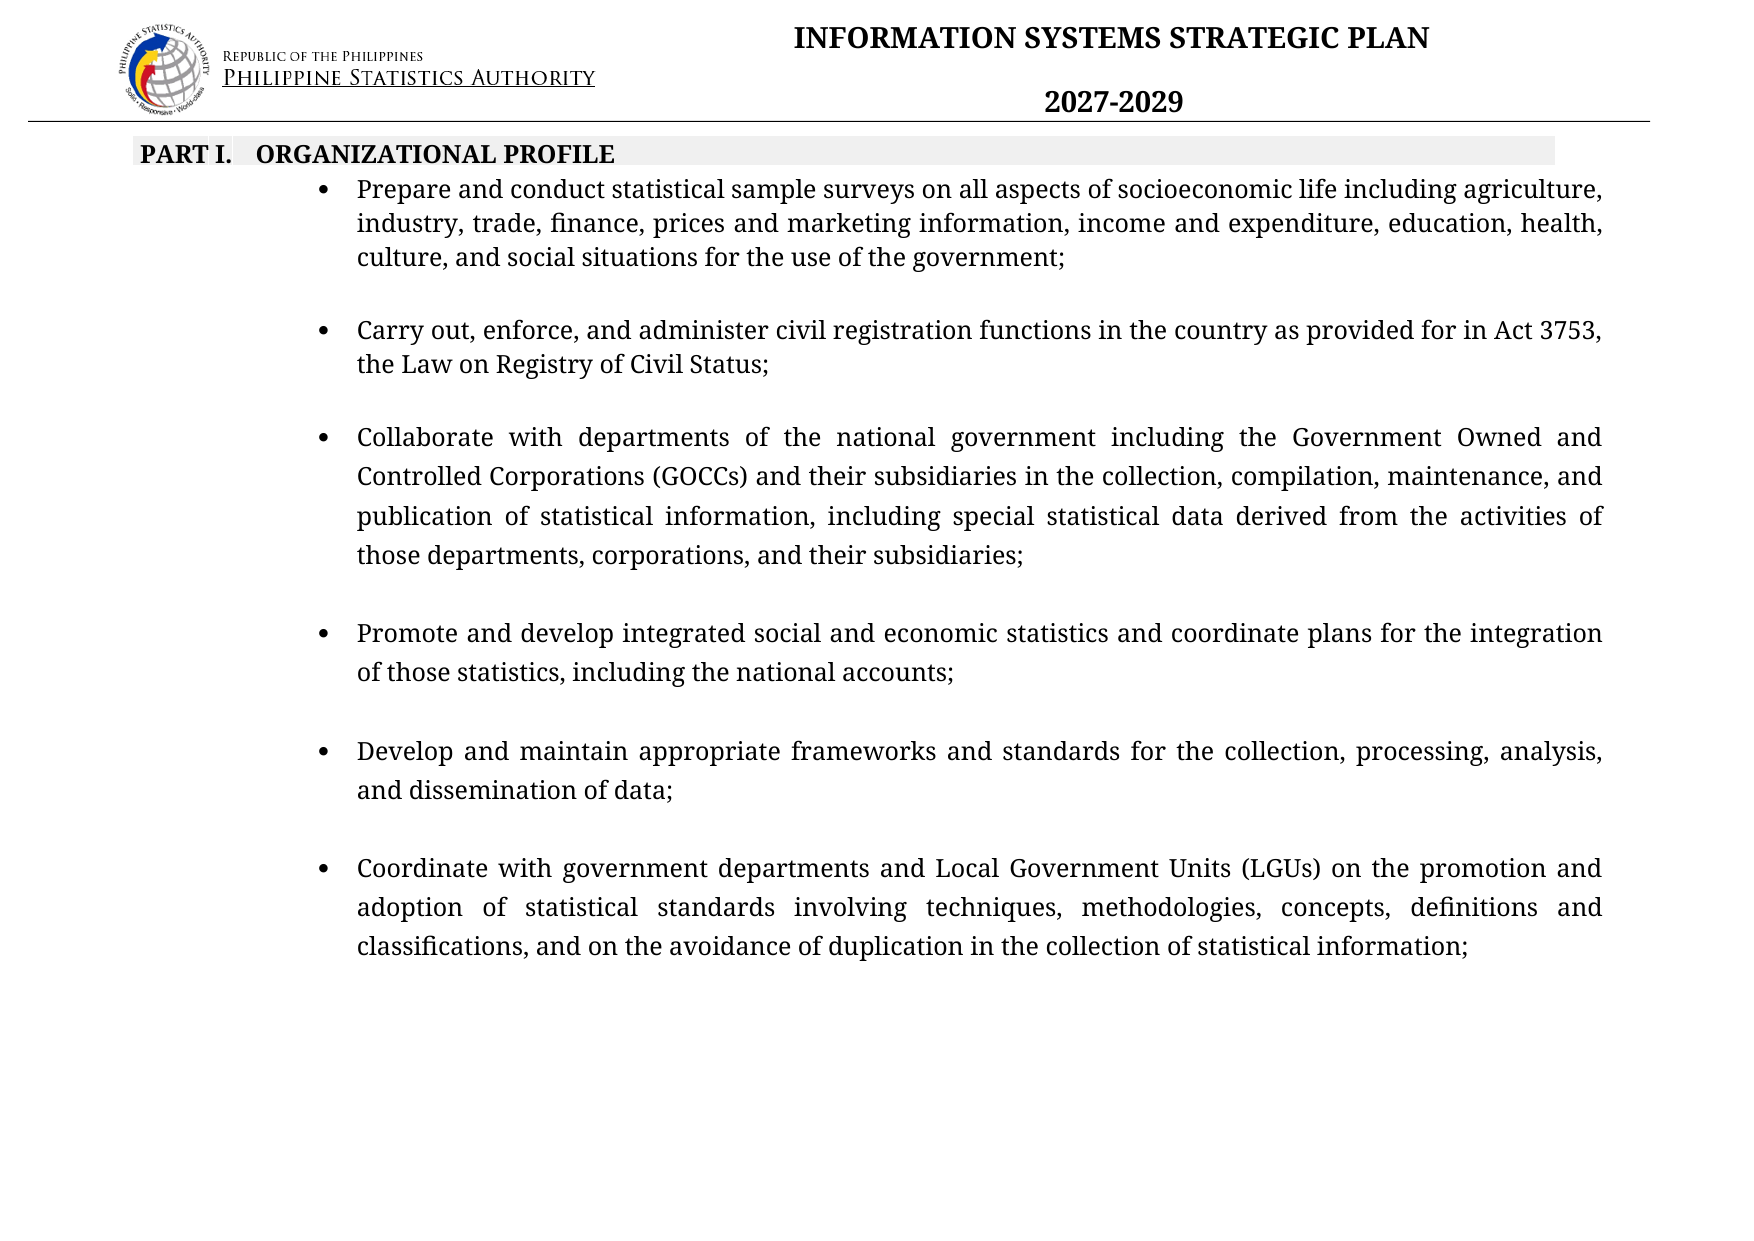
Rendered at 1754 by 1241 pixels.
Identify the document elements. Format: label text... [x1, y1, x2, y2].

list Promote and develop integrated social and economic statistics and coordinate plans for the integration of those statistics, including the national accounts; [319, 616, 1604, 689]
picture [103, 18, 615, 120]
list Prepare and conduct statistical sample surveys on all aspects of socioeconomic life including agriculture, industry, trade, finance, prices and marketing information, income and expenditure, education, health, culture, and social situations for the use of the government; [319, 171, 1604, 273]
list Coordinate with government departments and Local Government Units (LGUs) on the promotion and adoption of statistical standards involving techniques, methodologies, concepts, definitions and classifications, and on the avoidance of duplication in the collection of statistical information; [319, 851, 1604, 963]
list Collaborate with departments of the national government including the Government Owned and Controlled Corporations (GOCCs) and their subsidiaries in the collection, compilation, maintenance, and publication of statistical information, including special statistical data derived from the activities of those departments, corporations, and their subsidiaries; [319, 420, 1604, 571]
list Develop and maintain appropriate frameworks and standards for the collection, processing, analysis, and dissemination of data; [319, 733, 1604, 806]
list Carry out, enforce, and administer civil registration functions in the country as provided for in Act 3753, the Law on Registry of Civil Status; [319, 313, 1604, 381]
